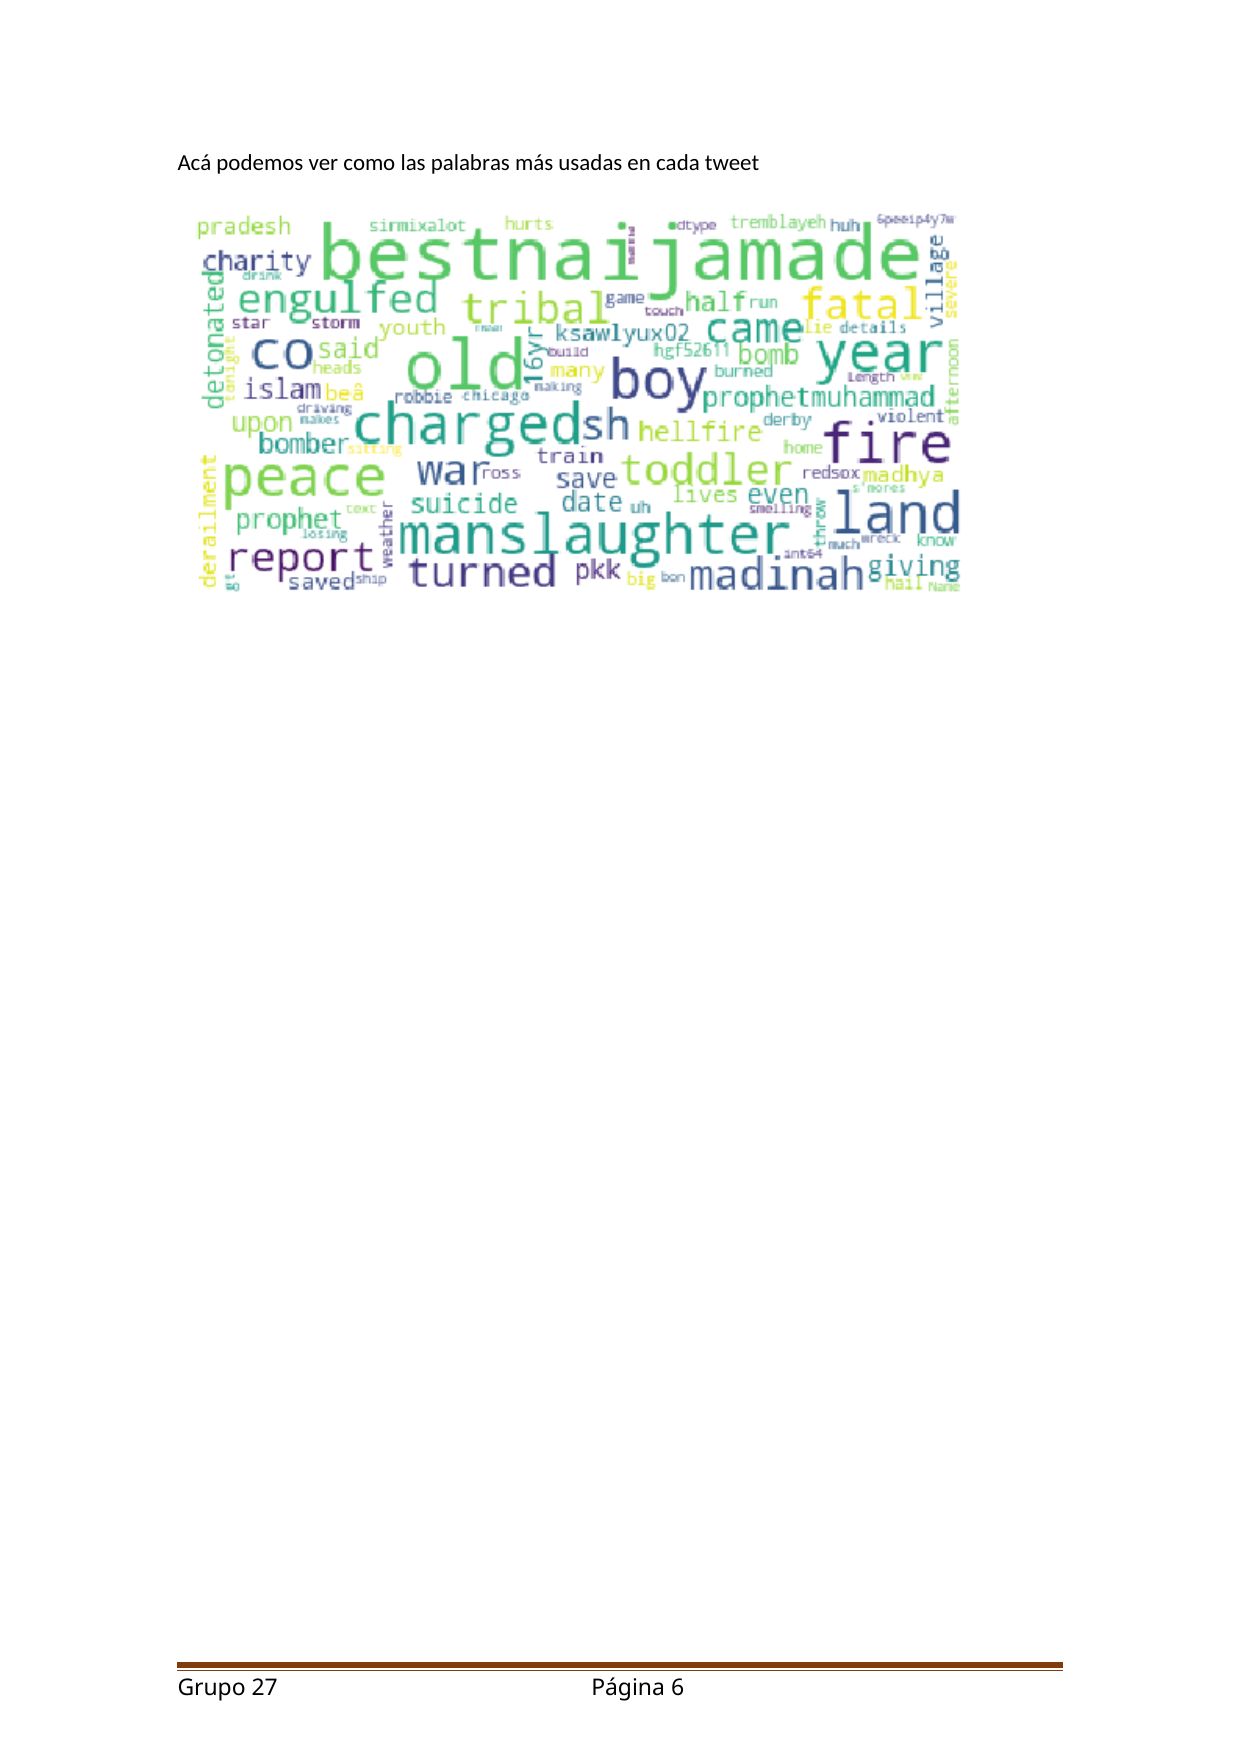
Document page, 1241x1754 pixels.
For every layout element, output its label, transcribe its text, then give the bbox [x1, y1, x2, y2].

picture [177, 194, 979, 612]
text Acá podemos ver como las palabras más usadas en cada tweet [177, 148, 1063, 176]
